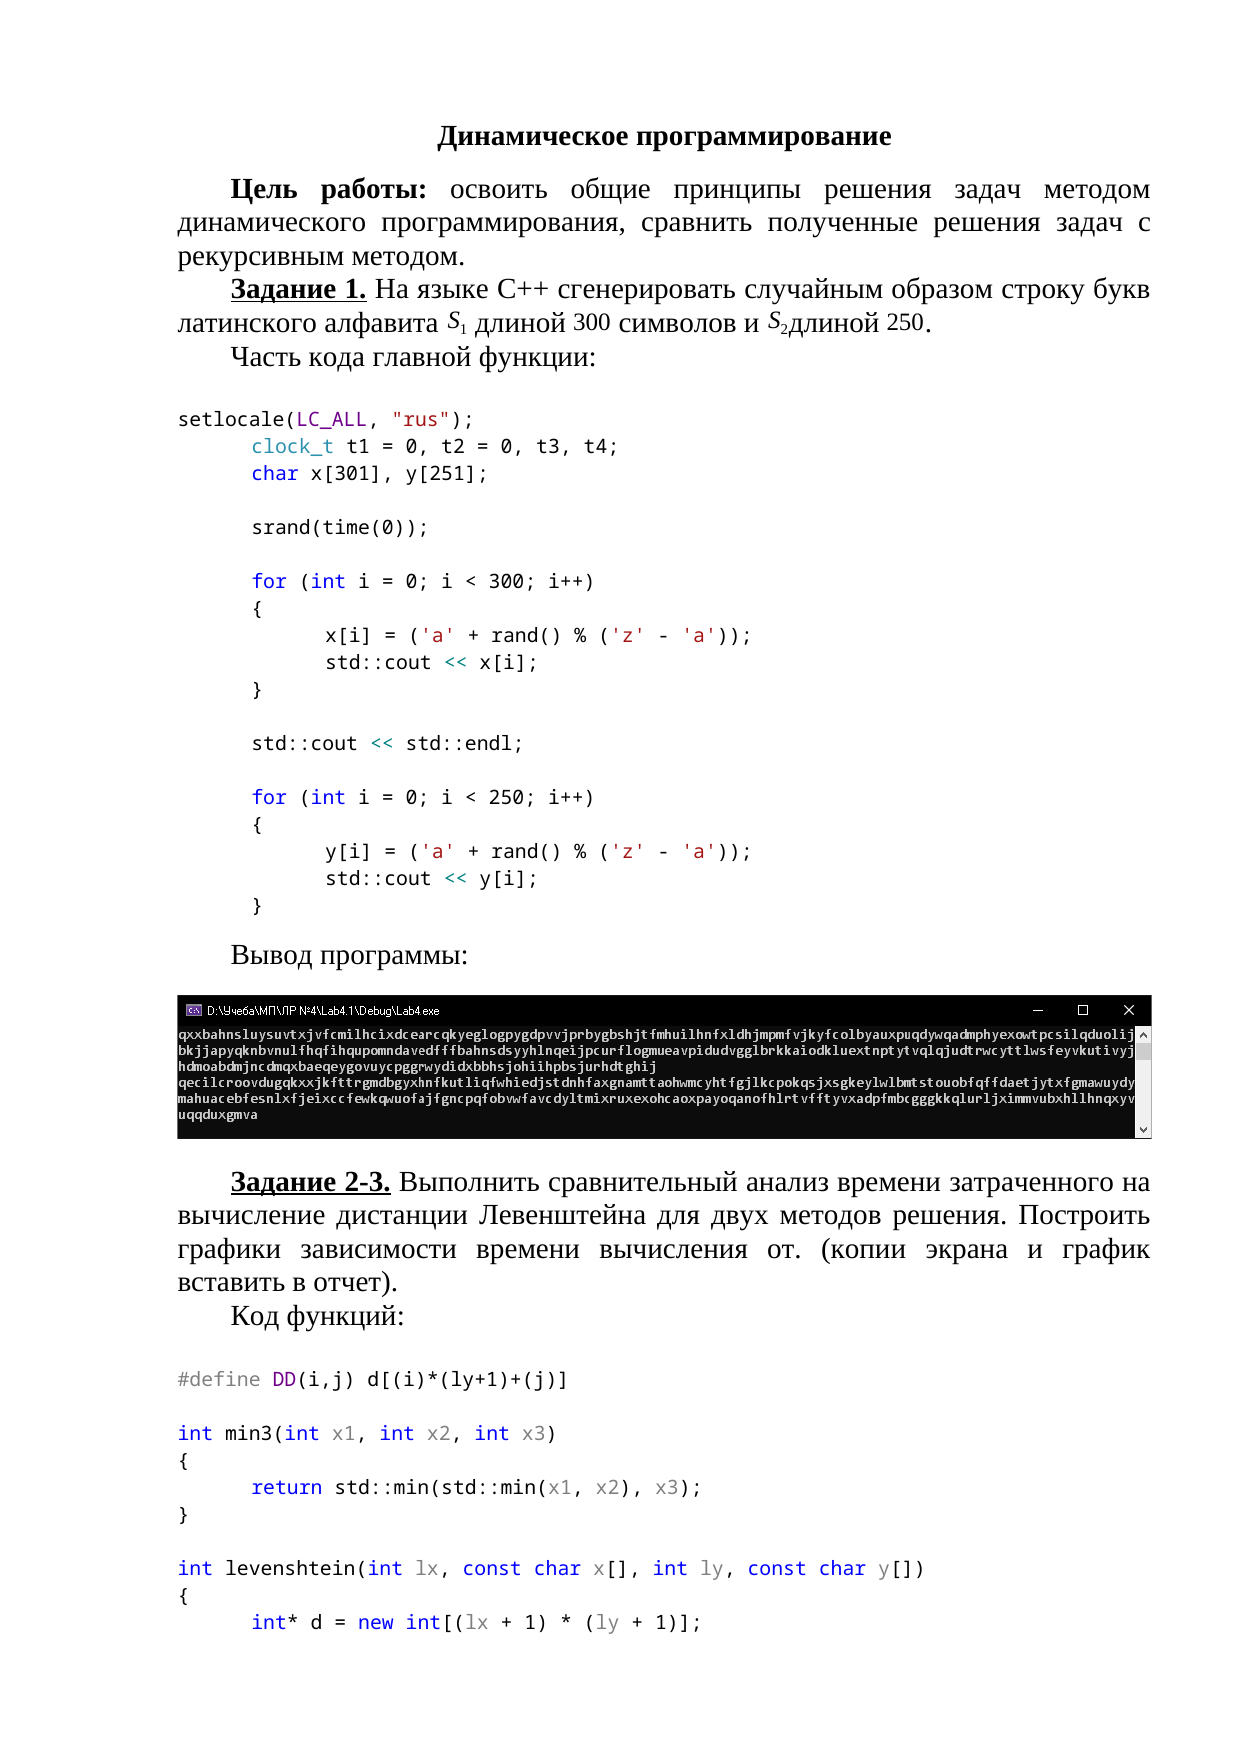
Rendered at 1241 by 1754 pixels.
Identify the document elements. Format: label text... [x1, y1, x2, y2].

text int* d = new int[(lx + 1) * (ly + 1)]; [177, 1608, 1152, 1635]
text { [177, 594, 1152, 622]
picture [177, 995, 1152, 1139]
text setlocale(LC_ALL, "rus"); [177, 406, 1152, 433]
text Задание 1. На языке С++ сгенерировать случайным образом строку букв латинского алфавита длиной символов и длиной . [177, 272, 1152, 339]
text int min3(int x1, int x2, int x3) [177, 1419, 1152, 1446]
text for (int i = 0; i < 300; i++) [177, 568, 1152, 594]
text std::cout << x[i]; [177, 648, 1152, 676]
text for (int i = 0; i < 250; i++) [177, 783, 1152, 810]
text Динамическое программирование [177, 118, 1152, 152]
text } [177, 891, 1152, 918]
text clock_t t1 = 0, t2 = 0, t3, t4; [177, 433, 1152, 460]
text std::cout << y[i]; [177, 864, 1152, 891]
text Задание 2-3. Выполнить сравнительный анализ времени затраченного на вычисление дистанции Левенштейна для двух методов решения. Построить графики зависимости времени вычисления от. (копии экрана и график вставить в отчет). [177, 1164, 1152, 1298]
text { [177, 1581, 1152, 1608]
text x[i] = ('a' + rand() % ('z' - 'a')); [177, 622, 1152, 648]
text } [177, 1500, 1152, 1527]
text #define DD(i,j) d[(i)*(ly+1)+(j)] [177, 1365, 1152, 1392]
text { [177, 810, 1152, 837]
text Код функций: [177, 1298, 1152, 1332]
text return std::min(std::min(x1, x2), x3); [177, 1473, 1152, 1500]
text srand(time(0)); [177, 514, 1152, 541]
text int levenshtein(int lx, const char x[], int ly, const char y[]) [177, 1554, 1152, 1581]
text y[i] = ('a' + rand() % ('z' - 'a')); [177, 837, 1152, 864]
text Цель работы: освоить общие принципы решения задач методом динамического программирования, сравнить полученные решения задач с рекурсивным методом. [177, 171, 1152, 272]
text Часть кода главной функции: [177, 339, 1152, 372]
text Вывод программы: [177, 937, 1152, 971]
text } [177, 676, 1152, 702]
text { [177, 1446, 1152, 1473]
text char x[301], y[251]; [177, 460, 1152, 487]
text std::cout << std::endl; [177, 729, 1152, 756]
